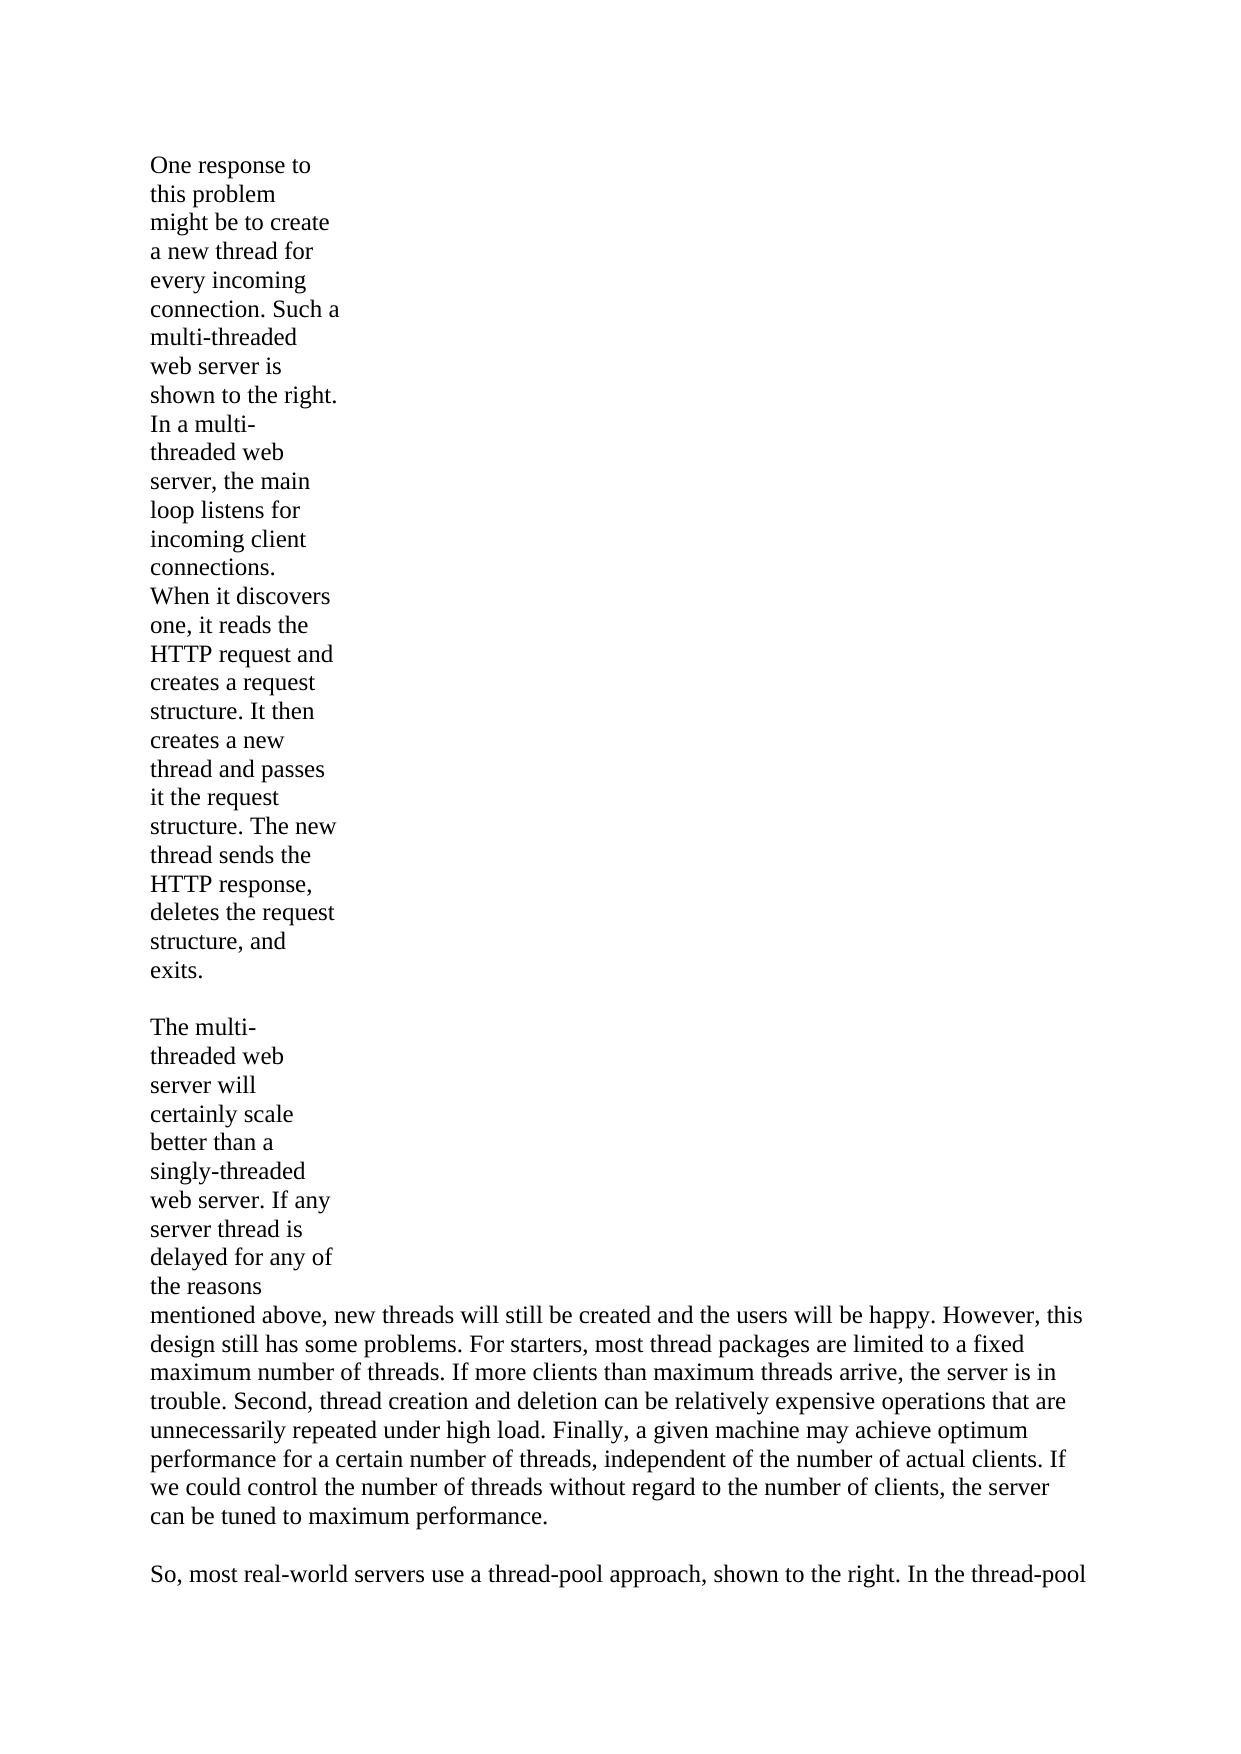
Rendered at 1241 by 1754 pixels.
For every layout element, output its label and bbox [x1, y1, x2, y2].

text [150, 150, 1090, 1587]
